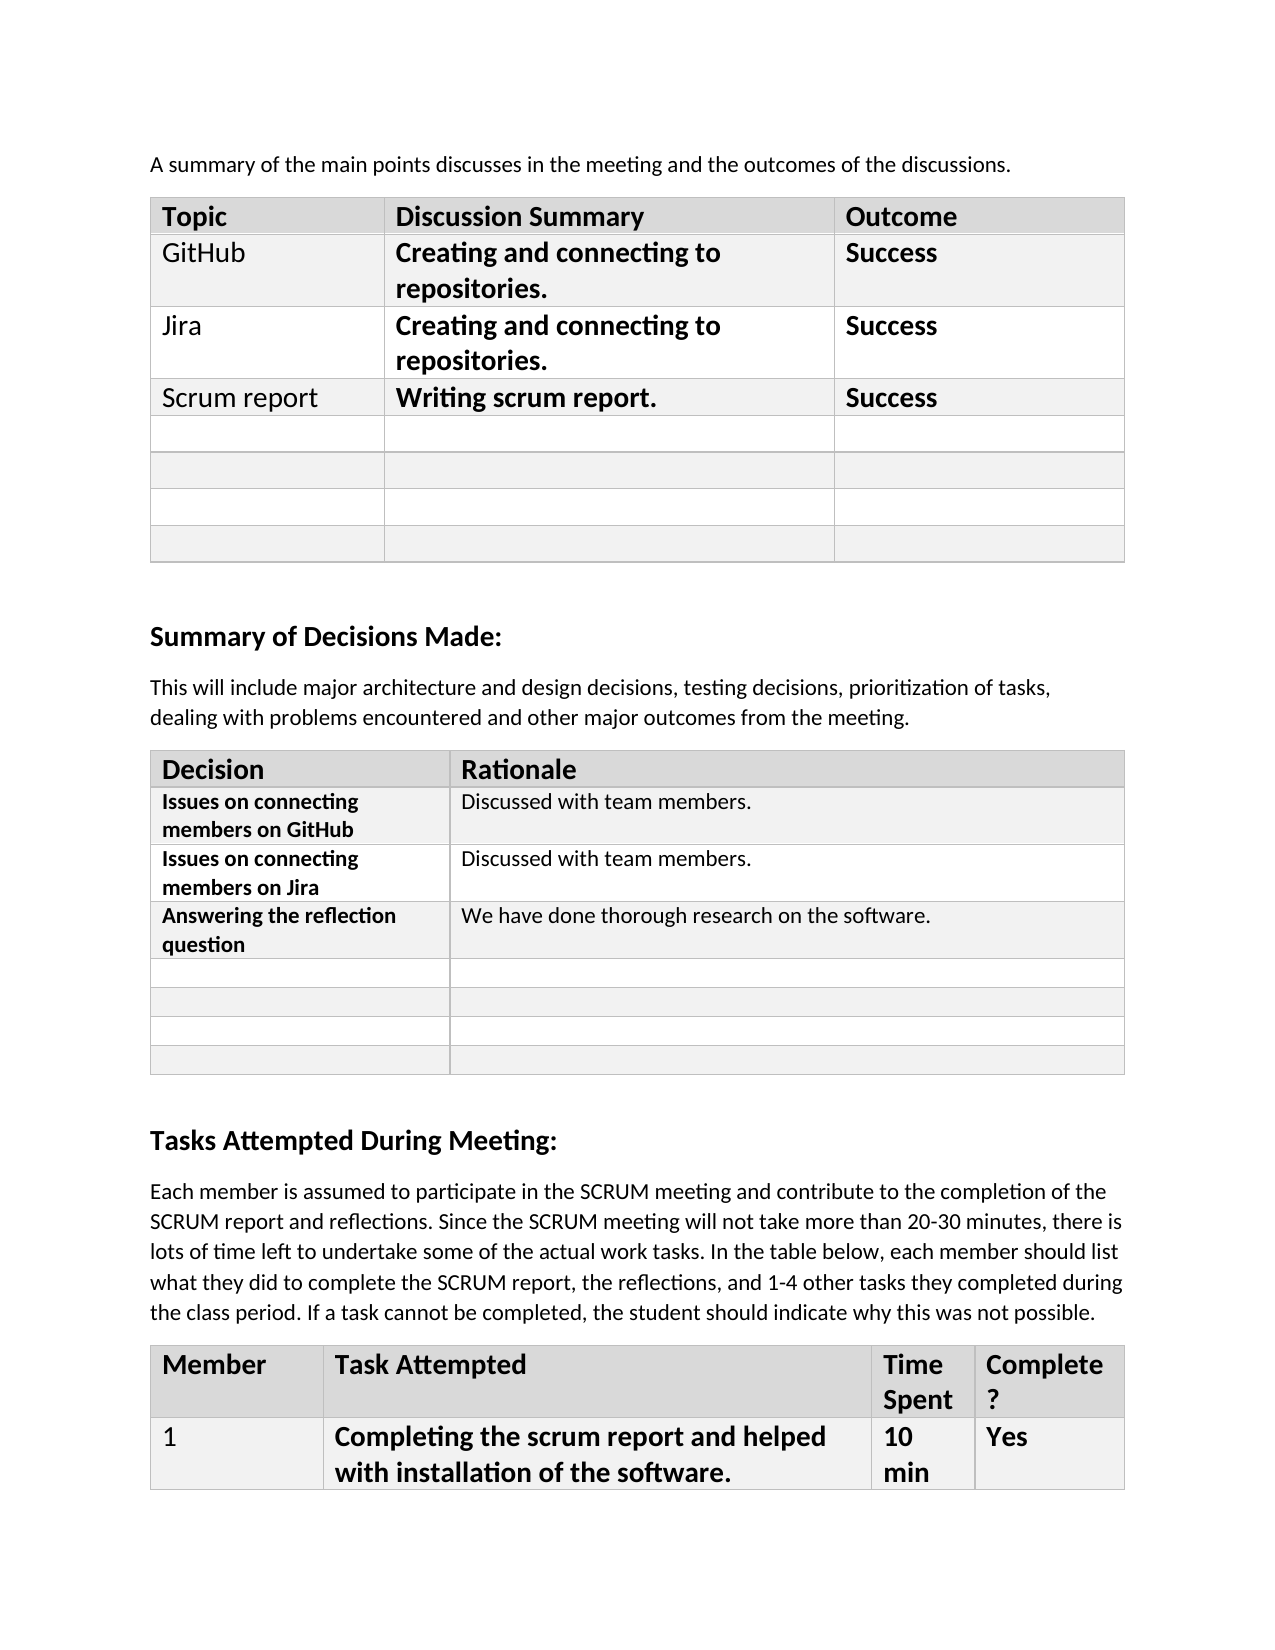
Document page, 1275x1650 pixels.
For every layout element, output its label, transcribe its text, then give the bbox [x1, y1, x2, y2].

table_cell Completing the scrum report and helped with installation of the software. [324, 1418, 871, 1489]
table_header Decision [151, 751, 449, 786]
table_cell Creating and connecting to repositories. [385, 307, 834, 378]
table_cell Issues on connecting members on Jira [151, 845, 449, 901]
table_cell Discussed with team members. [451, 788, 1124, 843]
table_cell [451, 1017, 1124, 1045]
table_cell 1 [151, 1418, 323, 1489]
table_cell [835, 416, 1124, 451]
table_cell Success [835, 379, 1124, 415]
table_cell [151, 489, 384, 525]
table_cell [151, 1017, 449, 1045]
table_cell [151, 526, 384, 561]
text Each member is assumed to participate in the SCRUM meeting and contribute to the completion of the SCRUM report and reflections. Since the SCRUM meeting will not take more than 20-30 minutes, there is lots of time left to undertake some of the actual work tasks. In the table below, each member should list what they did to complete the SCRUM report, the reflections, and 1-4 other tasks they completed during the class period. If a task cannot be completed, the student should indicate why this was not possible. [150, 1177, 1125, 1326]
table_cell Discussed with team members. [451, 845, 1124, 901]
table_cell Success [835, 307, 1124, 378]
table_cell [151, 988, 449, 1016]
table_cell [451, 959, 1124, 987]
table_header Task Attempted [324, 1346, 871, 1417]
table_cell [385, 526, 834, 561]
table_cell [151, 1046, 449, 1074]
table_cell Answering the reflection question [151, 902, 449, 958]
table_cell [835, 453, 1124, 488]
table_cell Issues on connecting members on GitHub [151, 788, 449, 843]
table_cell [151, 959, 449, 987]
table_cell [835, 526, 1124, 561]
table_cell [835, 489, 1124, 525]
table_cell [451, 988, 1124, 1016]
table_cell [151, 453, 384, 488]
table_cell 10 min [872, 1418, 974, 1489]
table_header Complete? [976, 1346, 1124, 1417]
table_header Rationale [451, 751, 1124, 786]
text A summary of the main points discusses in the meeting and the outcomes of the discussions. [150, 150, 1125, 178]
table_cell [385, 489, 834, 525]
table_cell Scrum report [151, 379, 384, 415]
table_cell [385, 453, 834, 488]
table_cell [451, 1046, 1124, 1074]
table_header Time Spent [872, 1346, 974, 1417]
table_cell [151, 416, 384, 451]
table_header Discussion Summary [385, 198, 834, 233]
text Summary of Decisions Made: [150, 618, 1125, 653]
text Tasks Attempted During Meeting: [150, 1122, 1125, 1157]
table_header Outcome [835, 198, 1124, 233]
table_cell [385, 416, 834, 451]
text This will include major architecture and design decisions, testing decisions, prioritization of tasks, dealing with problems encountered and other major outcomes from the meeting. [150, 673, 1125, 731]
table_cell We have done thorough research on the software. [451, 902, 1124, 958]
table_cell Jira [151, 307, 384, 378]
table_header Topic [151, 198, 384, 233]
table_cell GitHub [151, 235, 384, 306]
table_cell Writing scrum report. [385, 379, 834, 415]
table_header Member [151, 1346, 323, 1417]
table_cell Creating and connecting to repositories. [385, 235, 834, 306]
table_cell Yes [976, 1418, 1124, 1489]
table_cell Success [835, 235, 1124, 306]
